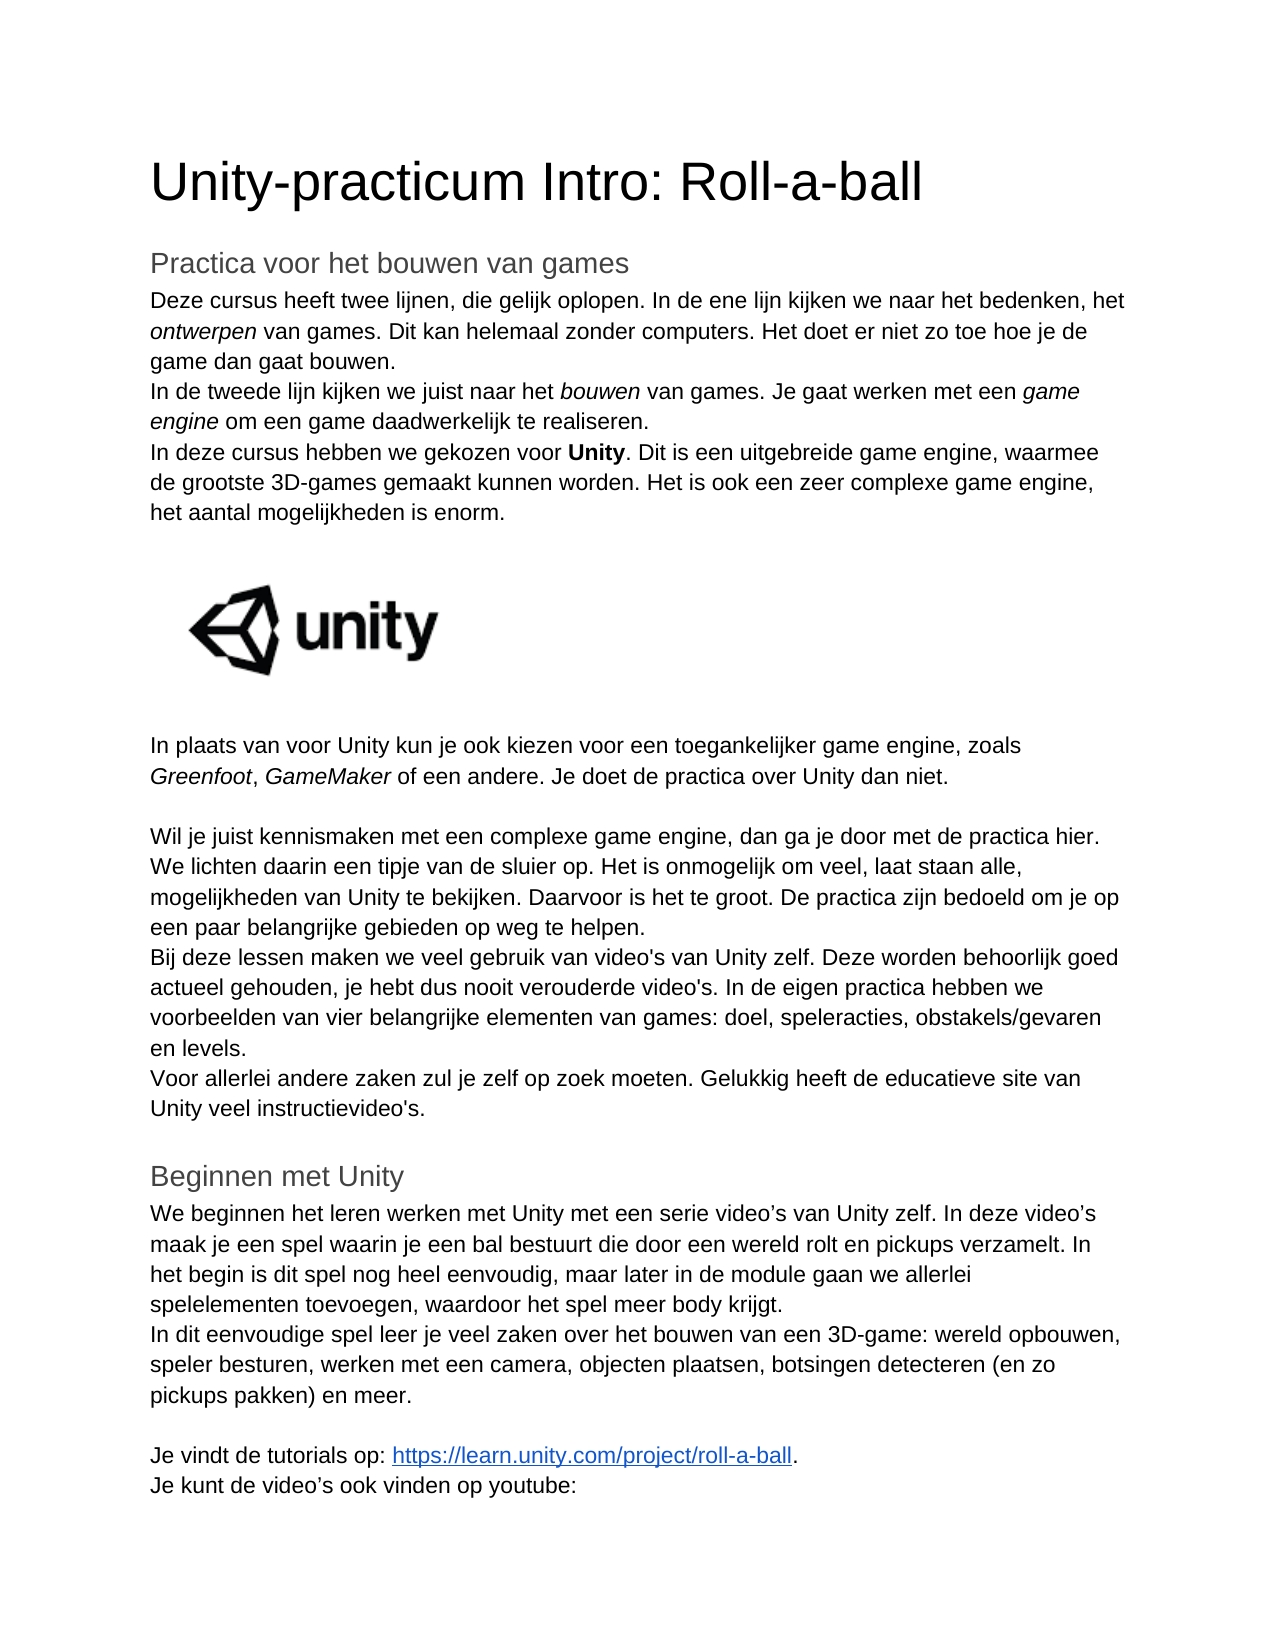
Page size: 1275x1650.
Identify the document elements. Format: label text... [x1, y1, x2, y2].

text Je kunt de video’s ook vinden op youtube: [150, 1472, 1125, 1499]
subtitle Practica voor het bouwen van games [150, 246, 1125, 279]
text In de tweede lijn kijken we juist naar het bouwen van games. Je gaat werken met een game engine om een game daadwerkelijk te realiseren. [150, 378, 1125, 435]
text In deze cursus hebben we gekozen voor Unity. Dit is een uitgebreide game engine, waarmee de grootste 3D-games gemaakt kunnen worden. Het is ook een zeer complexe game engine, het aantal mogelijkheden is enorm. [150, 438, 1125, 525]
text We beginnen het leren werken met Unity met een serie video’s van Unity zelf. In deze video’s maak je een spel waarin je een bal bestuurt die door een wereld rolt en pickups verzamelt. In het begin is dit spel nog heel eenvoudig, maar later in de module gaan we allerlei spelelementen toevoegen, waardoor het spel meer body krijgt. [150, 1200, 1125, 1317]
text Deze cursus heeft twee lijnen, die gelijk oplopen. In de ene lijn kijken we naar het bedenken, het ontwerpen van games. Dit kan helemaal zonder computers. Het doet er niet zo toe hoe je de game dan gaat bouwen. [150, 287, 1125, 374]
subtitle Beginnen met Unity [150, 1158, 1125, 1192]
text Wil je juist kennismaken met een complexe game engine, dan ga je door met de practica hier. We lichten daarin een tipje van de sluier op. Het is onmogelijk om veel, laat staan alle, mogelijkheden van Unity te bekijken. Daarvoor is het te groot. De practica zijn bedoeld om je op een paar belangrijke gebieden op weg te helpen. [150, 823, 1125, 940]
picture [150, 559, 471, 699]
text Je vindt de tutorials op: https://learn.unity.com/project/roll-a-ball. [150, 1442, 1125, 1468]
title Unity-practicum Intro: Roll-a-ball [150, 150, 1125, 212]
text Bij deze lessen maken we veel gebruik van video's van Unity zelf. Deze worden behoorlijk goed actueel gehouden, je hebt dus nooit verouderde video's. In de eigen practica hebben we voorbeelden van vier belangrijke elementen van games: doel, speleracties, obstakels/gevaren en levels. [150, 944, 1125, 1061]
text In dit eenvoudige spel leer je veel zaken over het bouwen van een 3D-game: wereld opbouwen, speler besturen, werken met een camera, objecten plaatsen, botsingen detecteren (en zo pickups pakken) en meer. [150, 1321, 1125, 1408]
text Voor allerlei andere zaken zul je zelf op zoek moeten. Gelukkig heeft de educatieve site van Unity veel instructievideo's. [150, 1065, 1125, 1121]
text In plaats van voor Unity kun je ook kiezen voor een toegankelijker game engine, zoals Greenfoot, GameMaker of een andere. Je doet de practica over Unity dan niet. [150, 732, 1125, 789]
